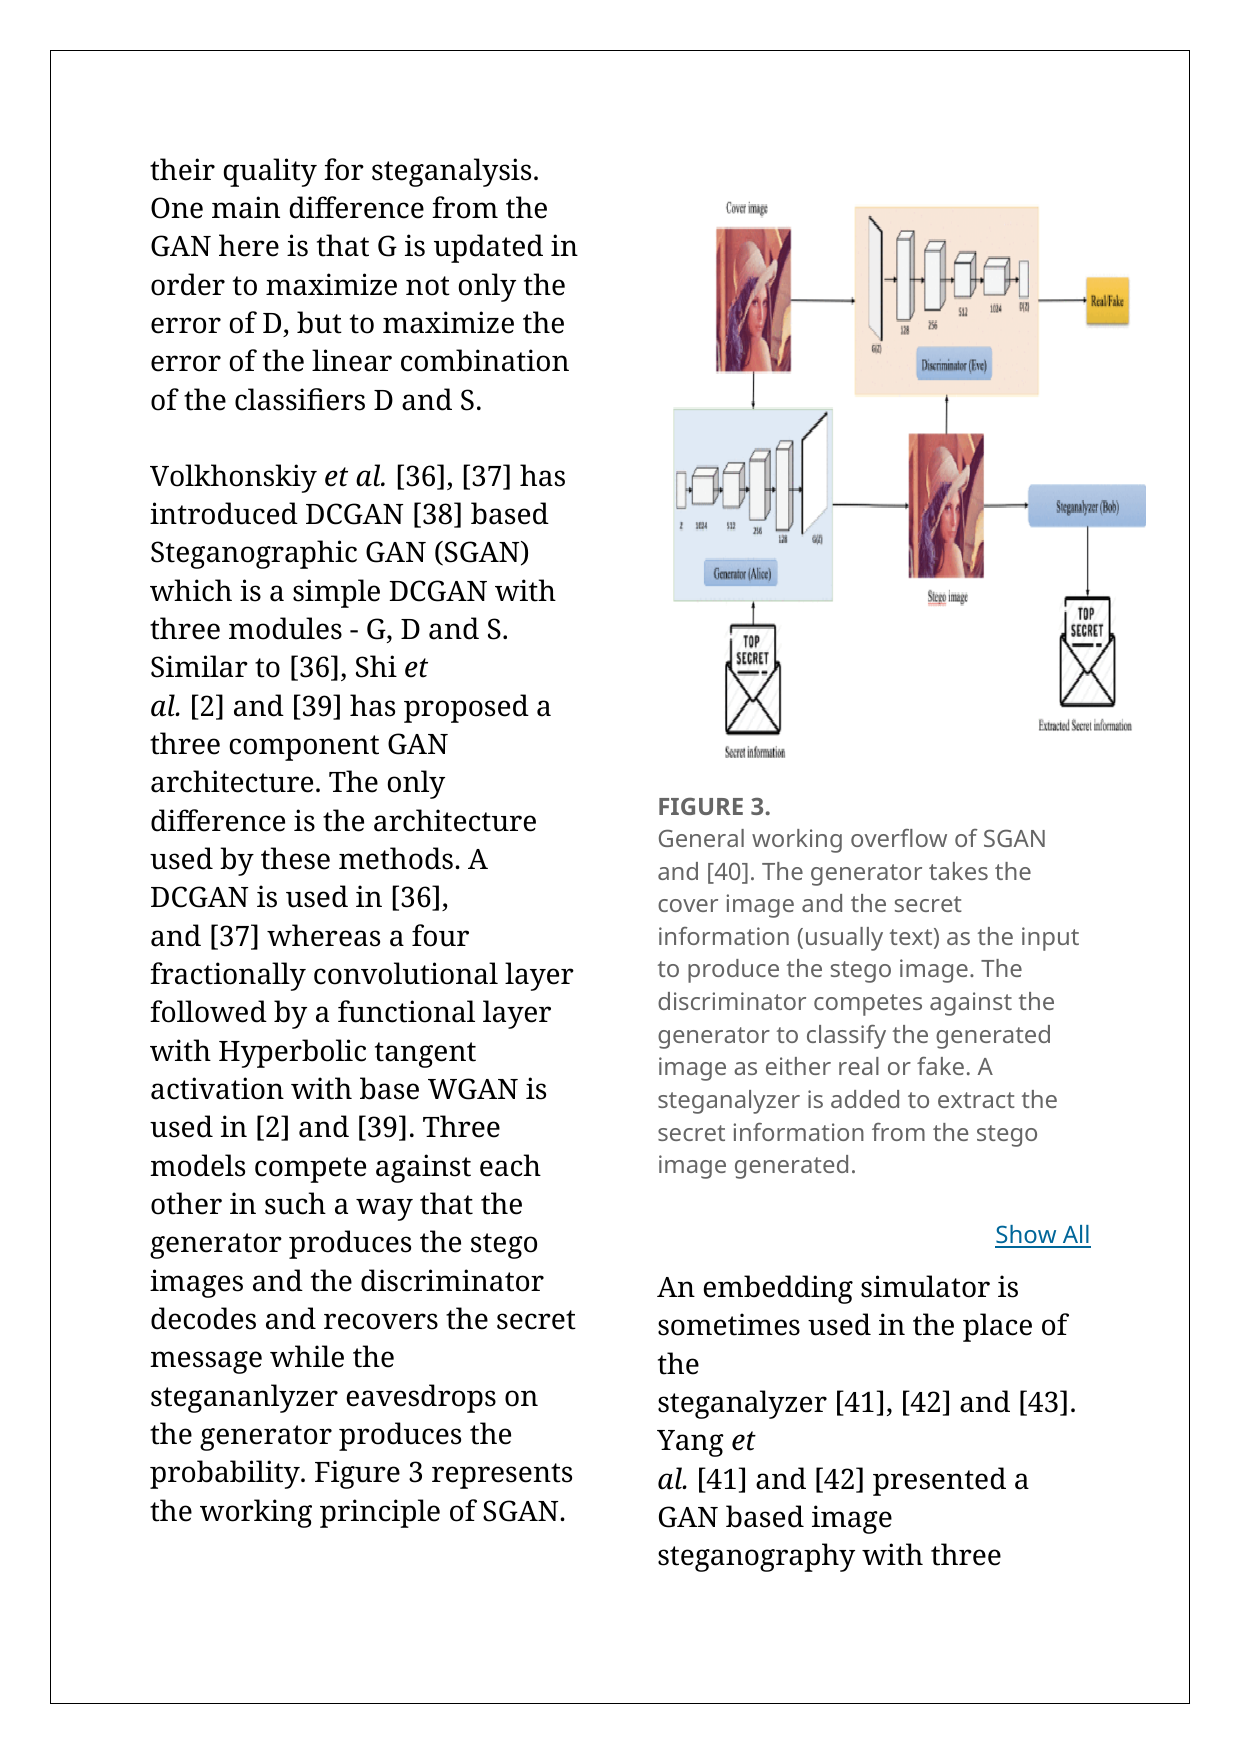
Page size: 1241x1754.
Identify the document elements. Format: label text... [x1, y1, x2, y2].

text Show All [657, 1218, 1090, 1251]
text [657, 1267, 1090, 1574]
text General working overflow of SGAN and [40]. The generator takes the cover image and the secret information (usually text) as the input to produce the stego image. The discriminator competes against the generator to classify the generated image as either real or fake. A steganalyzer is added to extract the secret information from the stego image generated. [657, 822, 1090, 1181]
picture [657, 200, 1146, 762]
text FIGURE 3. [657, 789, 1090, 822]
text Volkhonskiy et al. [36], [37] has introduced DCGAN [38] based Steganographic GAN (SGAN) which is a simple DCGAN with three modules - G, D and S. Similar to [36], Shi et al. [2] and [39] has proposed a three component GAN architecture. The only difference is the architecture used by these methods. A DCGAN is used in [36], and [37] whereas a four fractionally convolutional layer followed by a functional layer with Hyperbolic tangent activation with base WGAN is used in [2] and [39]. Three models compete against each other in such a way that the generator produces the stego images and the discriminator decodes and recovers the secret message while the stegananlyzer eavesdrops on the generator produces the probability. Figure 3 represents the working principle of SGAN. [150, 456, 583, 1529]
